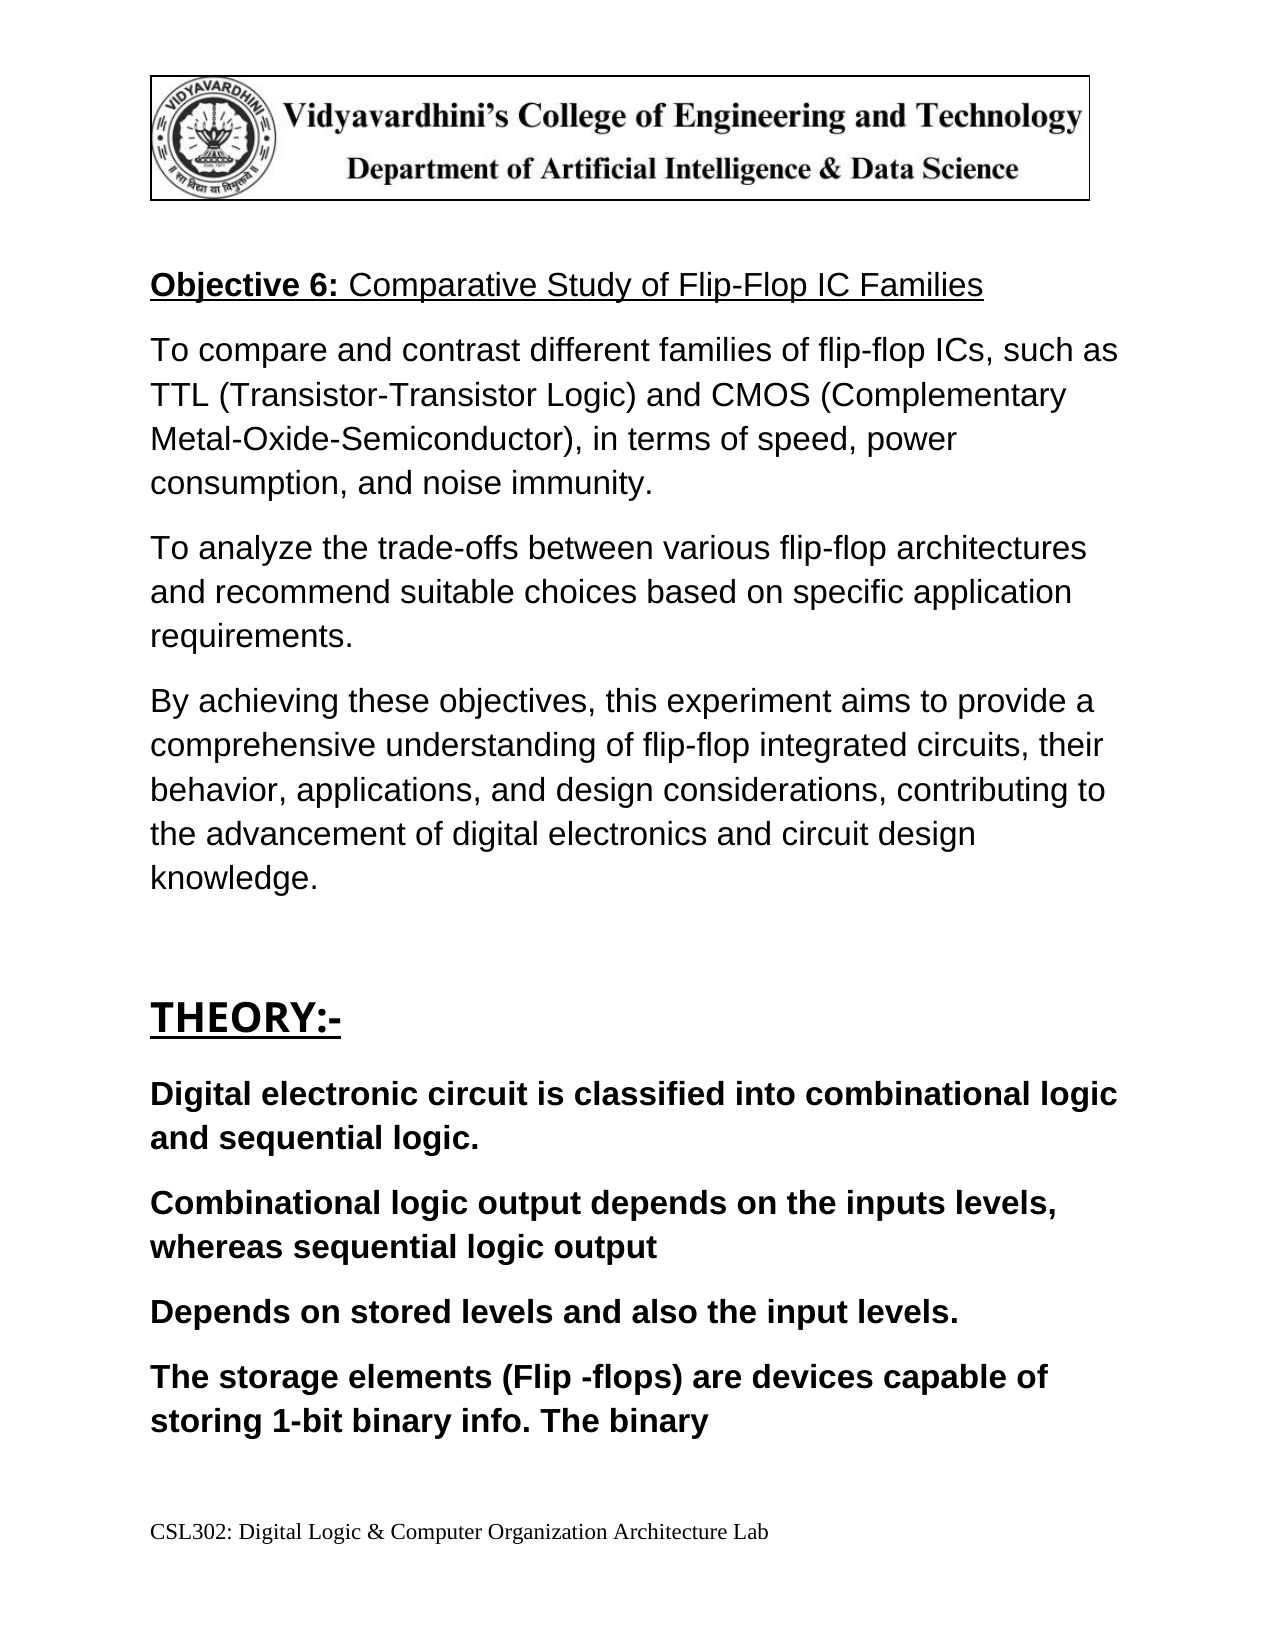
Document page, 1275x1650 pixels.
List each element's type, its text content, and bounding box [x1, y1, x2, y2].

picture [152, 77, 1089, 199]
text To analyze the trade-offs between various flip-flop architectures and recommend suitable choices based on specific application requirements. [150, 528, 1125, 655]
text To compare and contrast different families of flip-flop ICs, such as TTL (Transistor-Transistor Logic) and CMOS (Complementary Metal-Oxide-Semiconductor), in terms of speed, power consumption, and noise immunity. [150, 331, 1125, 501]
text Combinational logic output depends on the inputs levels, whereas sequential logic output [150, 1183, 1125, 1266]
text Objective 6: Comparative Study of Flip-Flop IC Families [150, 266, 1125, 304]
text Depends on stored levels and also the input levels. [150, 1292, 1125, 1331]
text By achieving these objectives, this experiment aims to provide a comprehensive understanding of flip-flop integrated circuits, their behavior, applications, and design considerations, contributing to the advancement of digital electronics and circuit design knowledge. [150, 681, 1125, 896]
text THEORY:- [150, 988, 1125, 1045]
text The storage elements (Flip -flops) are devices capable of storing 1-bit binary info. The binary [150, 1357, 1125, 1440]
text Digital electronic circuit is classified into combinational logic and sequential logic. [150, 1074, 1125, 1157]
